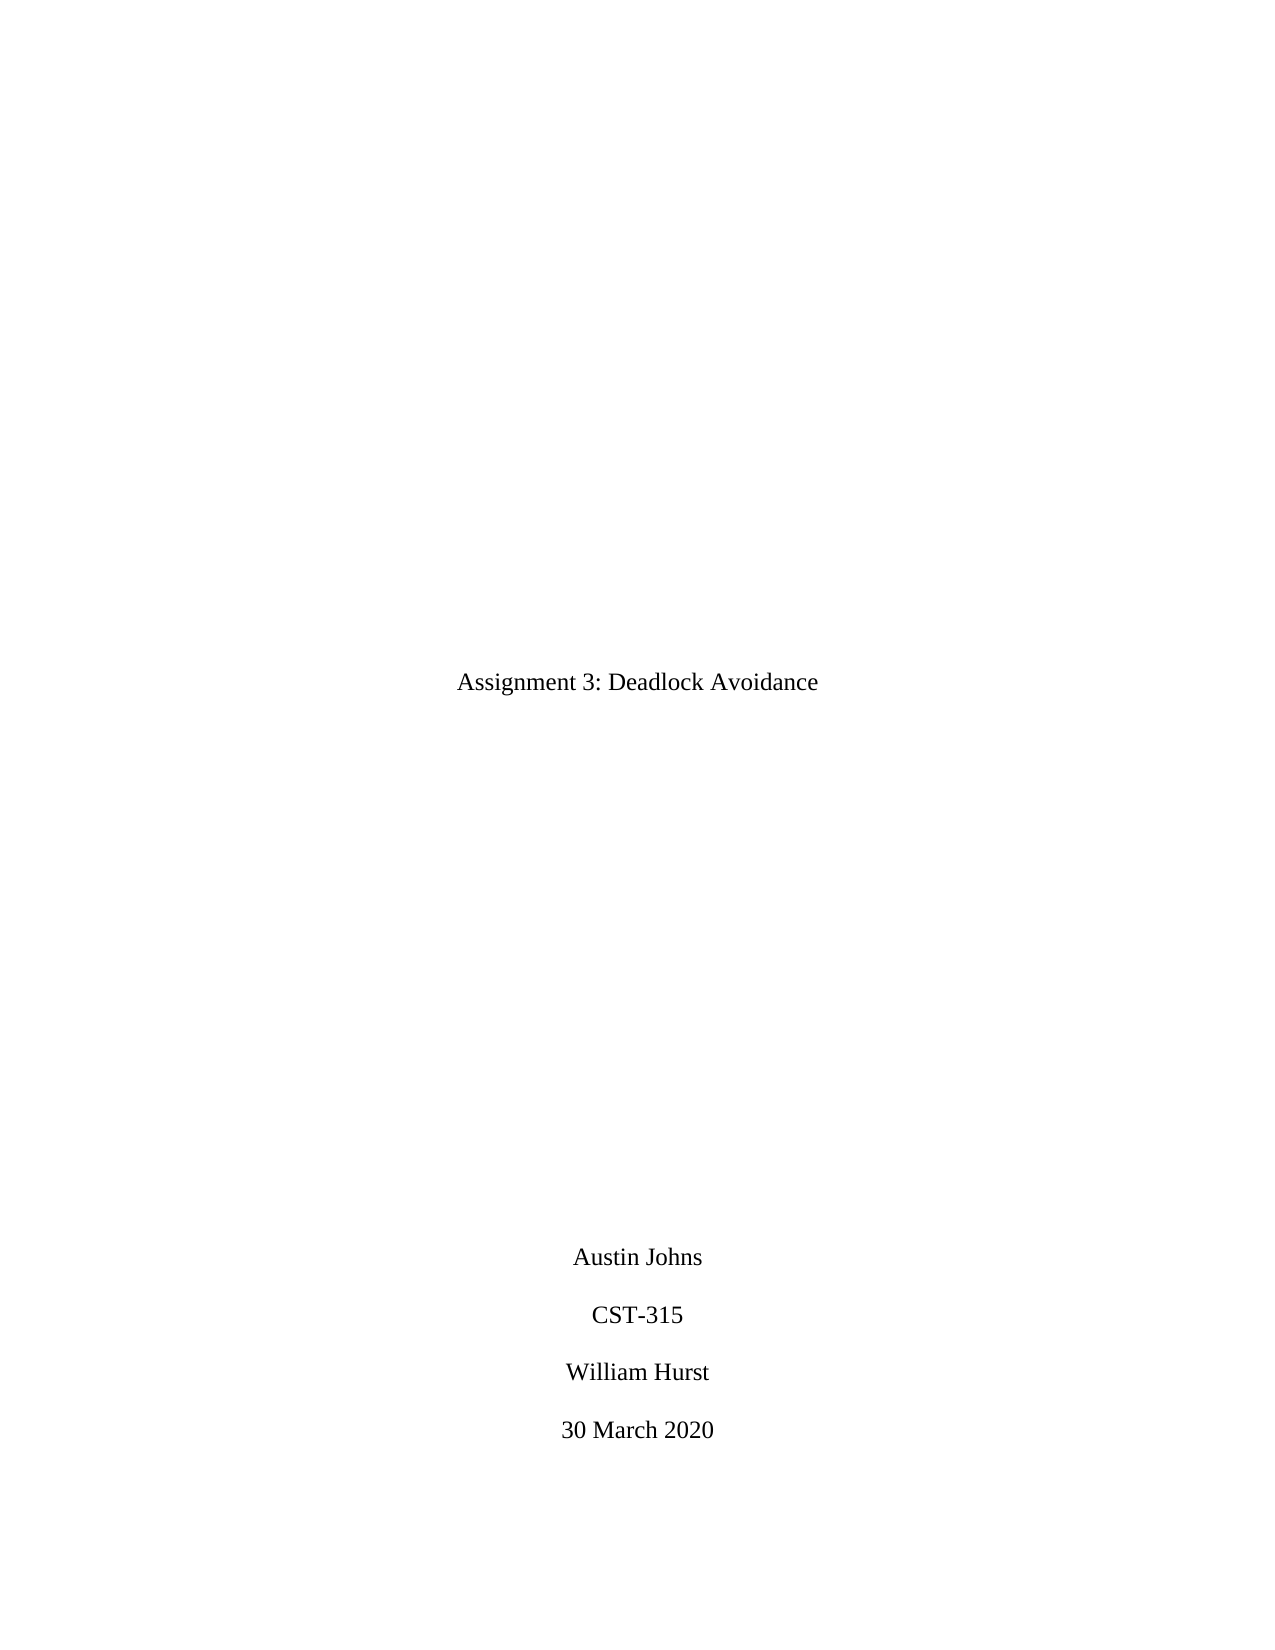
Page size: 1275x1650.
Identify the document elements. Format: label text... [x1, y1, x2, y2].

text Austin Johns [150, 1242, 1125, 1271]
text William Hurst [150, 1357, 1125, 1386]
text 30 March 2020 [150, 1415, 1125, 1444]
text Assignment 3: Deadlock Avoidance [150, 667, 1125, 696]
text CST-315 [150, 1300, 1125, 1329]
